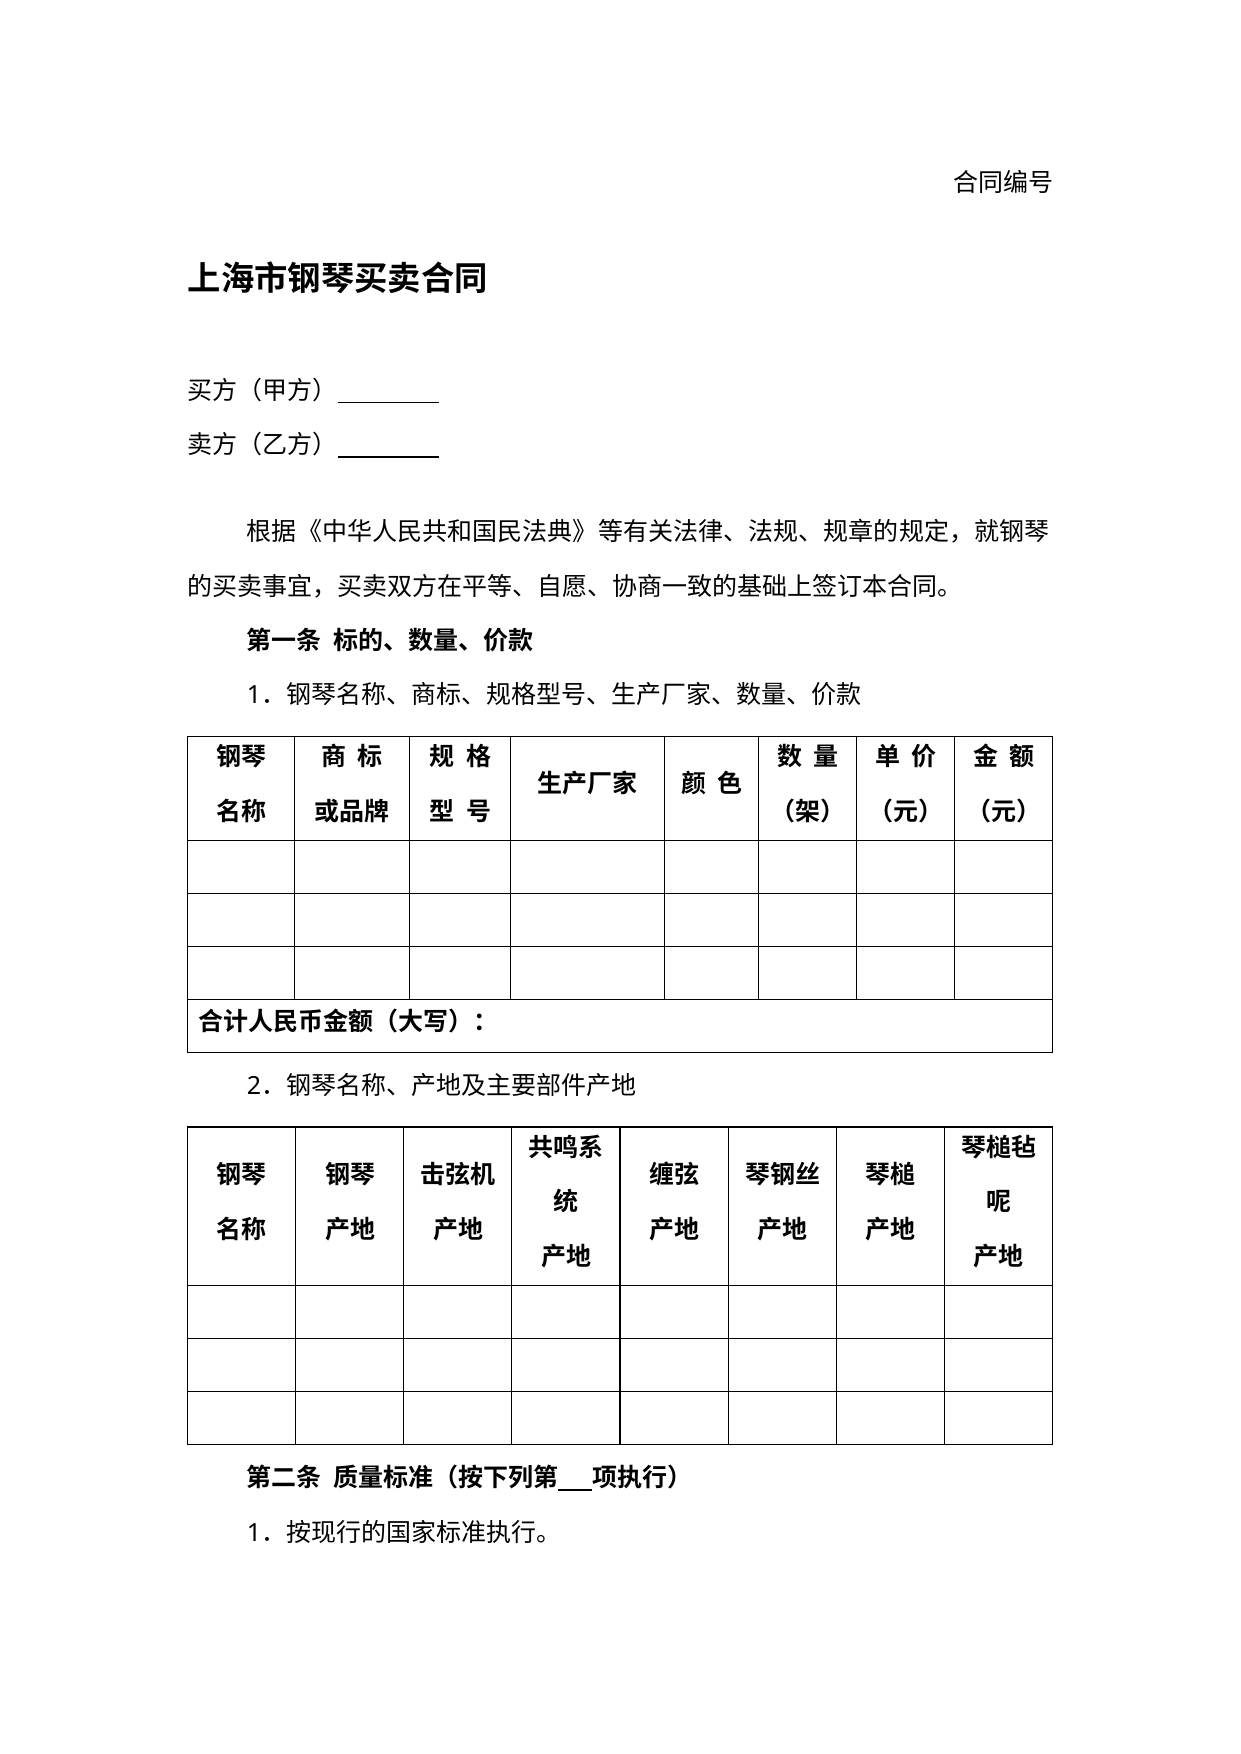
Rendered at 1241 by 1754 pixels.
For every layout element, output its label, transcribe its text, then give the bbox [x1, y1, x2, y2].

table_cell [857, 841, 954, 893]
table_cell [188, 841, 294, 893]
table_cell [955, 841, 1052, 893]
table_cell [296, 1392, 403, 1444]
table_cell [857, 894, 954, 946]
text 1．按现行的国家标准执行。 [187, 1512, 1053, 1548]
table_cell [955, 894, 1052, 946]
table_header 数 量 （架） [759, 737, 856, 840]
table_cell [945, 1392, 1052, 1444]
table_cell [188, 1286, 295, 1338]
table_cell [295, 894, 409, 946]
table_header 颜 色 [665, 737, 758, 840]
table_cell [665, 841, 758, 893]
table_header 琴槌毡呢 产地 [945, 1128, 1052, 1285]
table_cell [621, 1286, 728, 1338]
table_cell [188, 1392, 295, 1444]
table_header 金 额 （元） [955, 737, 1052, 840]
table_cell [410, 894, 510, 946]
table_header 生产厂家 [511, 737, 664, 840]
table_header 琴槌 产地 [837, 1128, 944, 1285]
table_cell [729, 1392, 836, 1444]
table_cell 合计人民币金额（大写）： [188, 1000, 1052, 1052]
table_cell [837, 1286, 944, 1338]
table_cell [512, 1286, 619, 1338]
table_header 钢琴 名称 [188, 737, 294, 840]
table_cell [296, 1339, 403, 1391]
table_cell [296, 1286, 403, 1338]
table_cell [955, 947, 1052, 999]
table_cell [295, 841, 409, 893]
table_cell [621, 1392, 728, 1444]
text 买方（甲方） [187, 371, 1053, 407]
table_header 规 格 型 号 [410, 737, 510, 840]
table_cell [512, 1339, 619, 1391]
table_cell [404, 1339, 511, 1391]
table_cell [410, 947, 510, 999]
table_cell [945, 1339, 1052, 1391]
table_header 共鸣系统 产地 [512, 1128, 619, 1285]
table_cell [188, 1339, 295, 1391]
text 第一条 标的、数量、价款 [187, 621, 1053, 657]
table_header 击弦机 产地 [404, 1128, 511, 1285]
table_cell [759, 947, 856, 999]
table_header 琴钢丝 产地 [729, 1128, 836, 1285]
table_cell [511, 841, 664, 893]
subtitle 上海市钢琴买卖合同 [187, 243, 1053, 308]
text 合同编号 [187, 162, 1053, 198]
table_header 钢琴 产地 [296, 1128, 403, 1285]
table_cell [729, 1339, 836, 1391]
table_cell [404, 1392, 511, 1444]
table_cell [665, 894, 758, 946]
text 根据《中华人民共和国民法典》等有关法律、法规、规章的规定，就钢琴的买卖事宜，买卖双方在平等、自愿、协商一致的基础上签订本合同。 [187, 512, 1053, 602]
text 1．钢琴名称、商标、规格型号、生产厂家、数量、价款 [187, 675, 1053, 711]
text 卖方（乙方） [187, 425, 1053, 461]
table_cell [295, 947, 409, 999]
table_cell [729, 1286, 836, 1338]
table_cell [188, 947, 294, 999]
table_cell [410, 841, 510, 893]
table_cell [512, 1392, 619, 1444]
table_cell [945, 1286, 1052, 1338]
table_header 钢琴 名称 [188, 1128, 295, 1285]
table_cell [759, 841, 856, 893]
table_header 缠弦 产地 [621, 1128, 728, 1285]
table_cell [621, 1339, 728, 1391]
table_header 单 价 （元） [857, 737, 954, 840]
text 2．钢琴名称、产地及主要部件产地 [187, 1066, 1053, 1102]
table_cell [837, 1339, 944, 1391]
text 第二条 质量标准（按下列第 项执行） [187, 1458, 1053, 1494]
table_cell [837, 1392, 944, 1444]
table_cell [511, 947, 664, 999]
table_cell [759, 894, 856, 946]
table_cell [188, 894, 294, 946]
table_cell [511, 894, 664, 946]
table_header 商 标 或品牌 [295, 737, 409, 840]
table_cell [404, 1286, 511, 1338]
table_cell [665, 947, 758, 999]
table_cell [857, 947, 954, 999]
